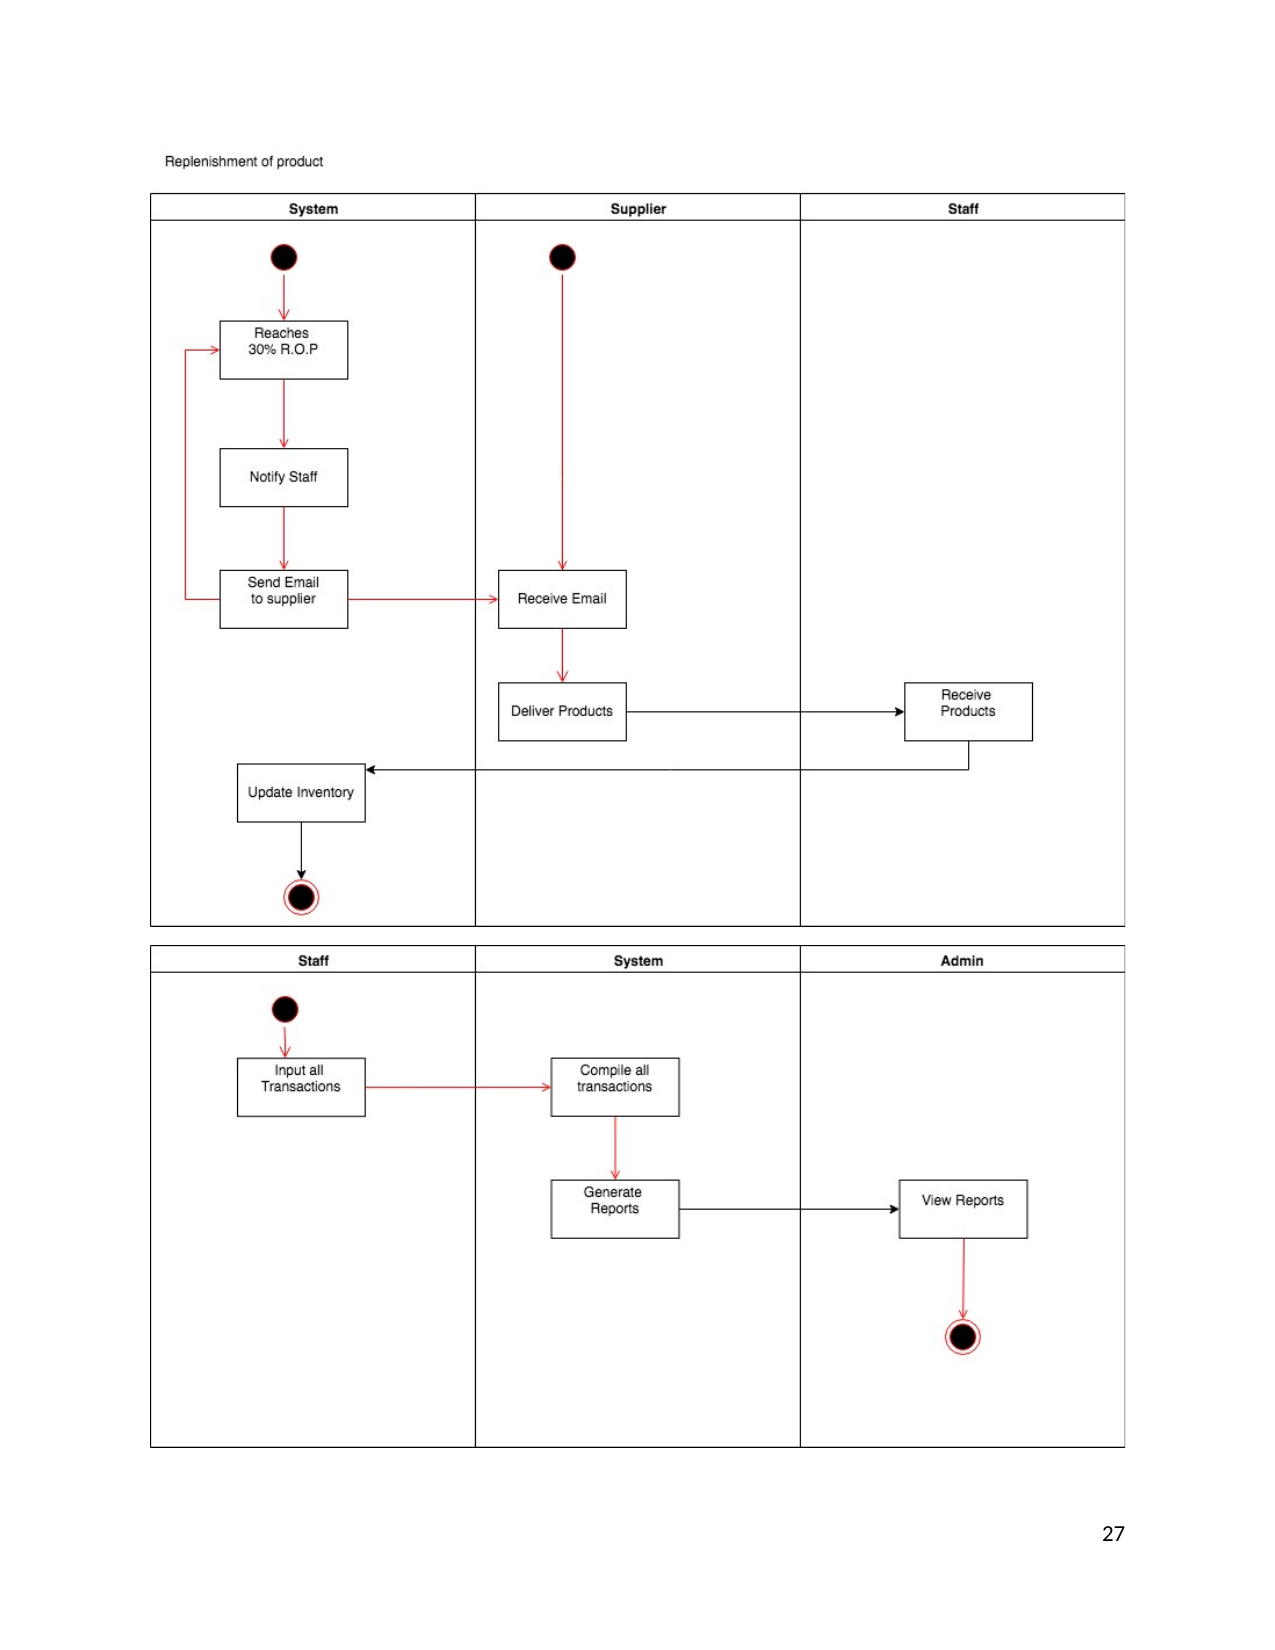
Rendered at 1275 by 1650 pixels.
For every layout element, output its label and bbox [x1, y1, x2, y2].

picture [150, 150, 1125, 927]
picture [150, 945, 1125, 1448]
